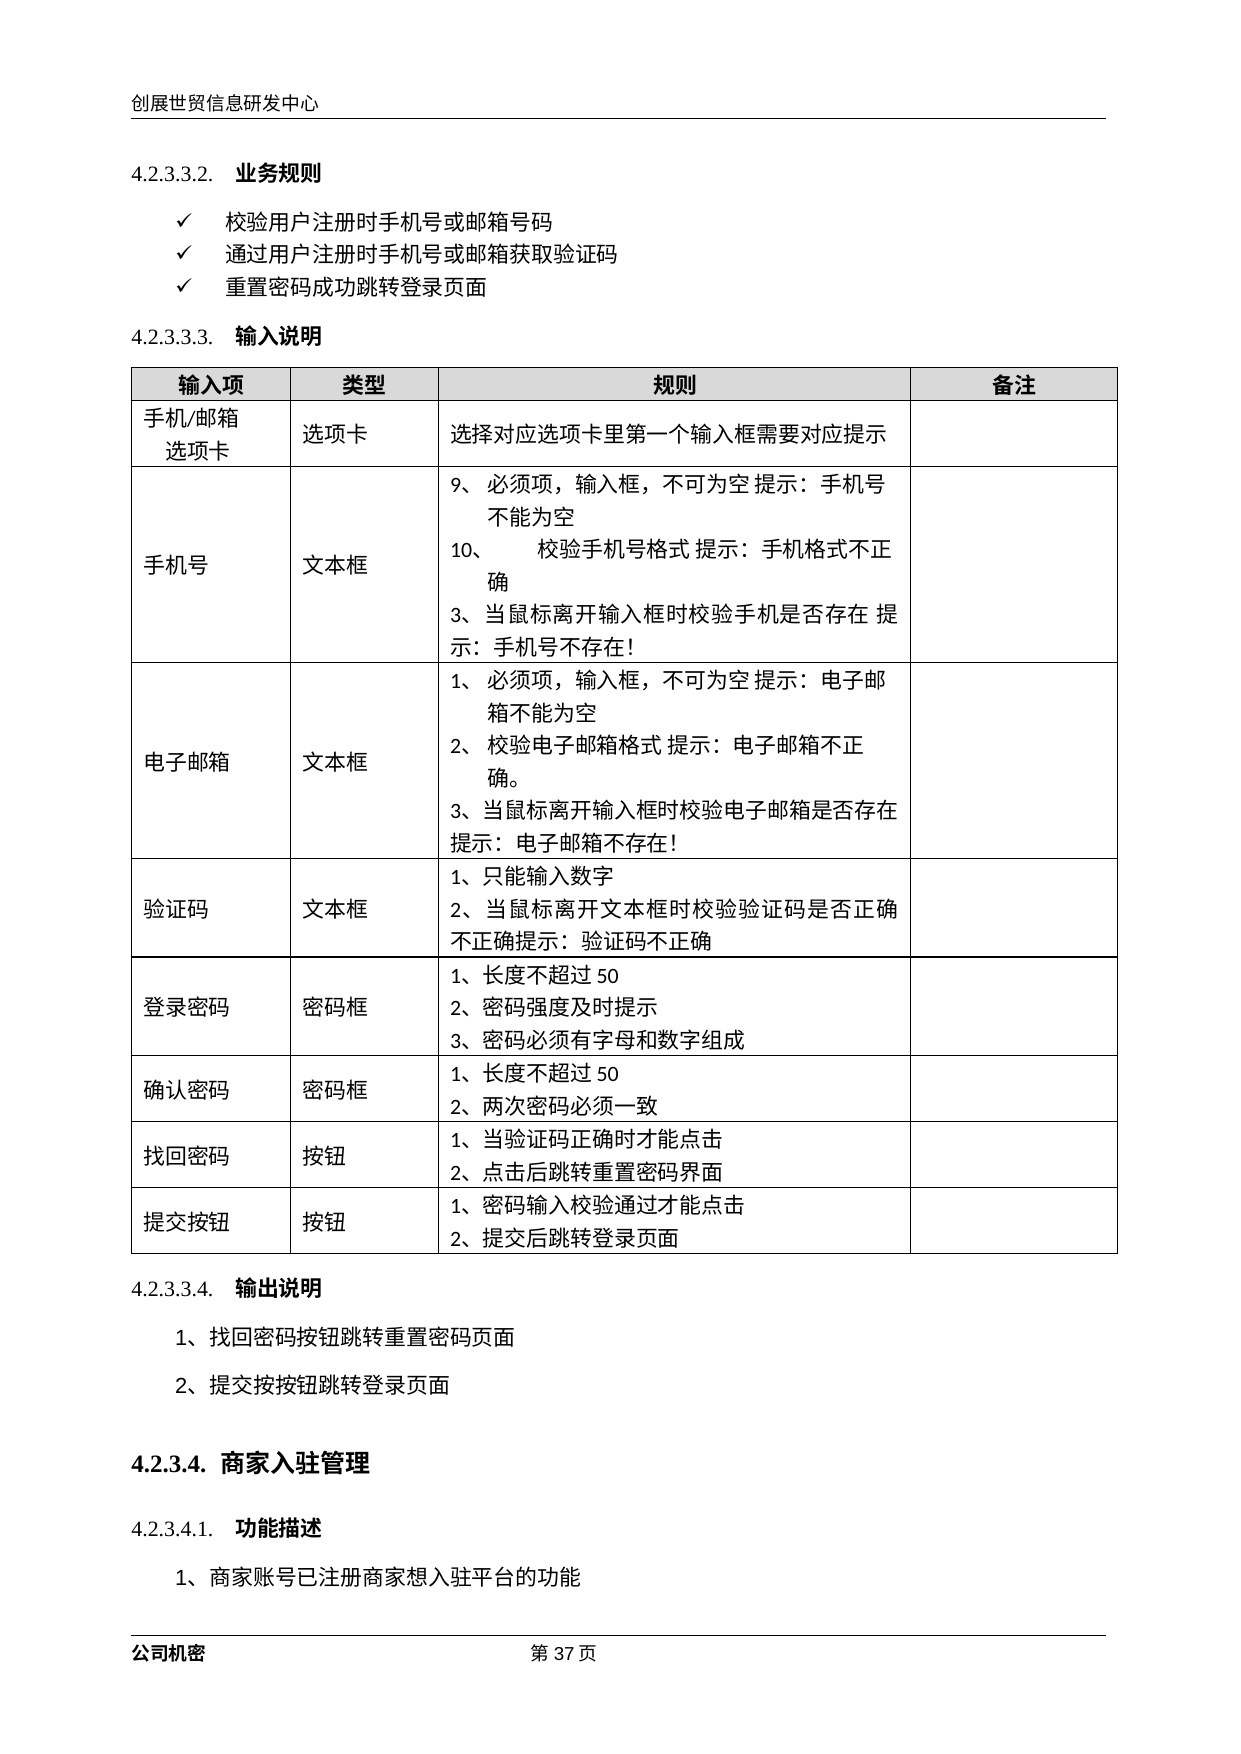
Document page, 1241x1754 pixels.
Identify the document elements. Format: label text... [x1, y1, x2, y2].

table_header 规则 [439, 368, 910, 400]
table_cell 1、密码输入校验通过才能点击 2、提交后跳转登录页面 [439, 1188, 910, 1253]
table_cell 必须项，输入框，不可为空 提示：手机号不能为空 校验手机号格式 提示：手机格式不正确 3、当鼠标离开输入框时校验手机是否存在 提示：手机号不存在！ [439, 467, 910, 662]
table_cell 选项卡 [291, 401, 438, 466]
table_cell [911, 1188, 1117, 1253]
table_cell 登录密码 [132, 958, 290, 1055]
table_cell 确认密码 [132, 1056, 290, 1121]
table_cell [911, 1122, 1117, 1187]
text 2、提交按按钮跳转登录页面 [131, 1368, 1106, 1400]
table_cell 电子邮箱 [132, 663, 290, 858]
table_cell 验证码 [132, 859, 290, 956]
table_cell 文本框 [291, 663, 438, 858]
list 校验用户注册时手机号或邮箱号码 [175, 204, 1106, 237]
table_header 备注 [911, 368, 1117, 400]
table_cell 密码框 [291, 1056, 438, 1121]
table_cell 1、长度不超过50 2、两次密码必须一致 [439, 1056, 910, 1121]
table_cell 手机/邮箱 选项卡 [132, 401, 290, 466]
table_cell 1、只能输入数字 2、当鼠标离开文本框时校验验证码是否正确 不正确提示：验证码不正确 [439, 859, 910, 956]
table_cell [911, 1056, 1117, 1121]
text 1、商家账号已注册商家想入驻平台的功能 [131, 1572, 1106, 1605]
table_header 类型 [291, 368, 438, 400]
table_cell 文本框 [291, 467, 438, 662]
table_cell 按钮 [291, 1122, 438, 1187]
table_cell 密码框 [291, 958, 438, 1055]
subtitle 输出说明 [131, 1270, 1106, 1303]
subtitle 输入说明 [131, 318, 1106, 351]
table_cell 提交按钮 [132, 1188, 290, 1253]
table_cell [911, 401, 1117, 466]
table_cell 1、长度不超过50 2、密码强度及时提示 3、密码必须有字母和数字组成 [439, 958, 910, 1055]
table_cell 文本框 [291, 859, 438, 956]
table_cell [911, 958, 1117, 1055]
list 重置密码成功跳转登录页面 [175, 269, 1106, 302]
table_cell [911, 467, 1117, 662]
table_cell 找回密码 [132, 1122, 290, 1187]
table_cell 手机号 [132, 467, 290, 662]
subtitle 业务规则 [131, 156, 1106, 188]
subtitle 商家入驻管理 [131, 1429, 1106, 1494]
table_cell 选择对应选项卡里第一个输入框需要对应提示 [439, 401, 910, 466]
table_cell [911, 859, 1117, 956]
list 通过用户注册时手机号或邮箱获取验证码 [175, 237, 1106, 269]
table_cell 按钮 [291, 1188, 438, 1253]
subtitle 功能描述 [131, 1524, 1106, 1556]
table_header 输入项 [132, 368, 290, 400]
text 1、找回密码按钮跳转重置密码页面 [131, 1319, 1106, 1352]
table_cell 1、当验证码正确时才能点击 2、点击后跳转重置密码界面 [439, 1122, 910, 1187]
table_cell 必须项，输入框，不可为空 提示：电子邮箱不能为空 校验电子邮箱格式 提示：电子邮箱不正确。 3、当鼠标离开输入框时校验电子邮箱是否存在 提示：电子邮箱不存在！ [439, 663, 910, 858]
table_cell [911, 663, 1117, 858]
